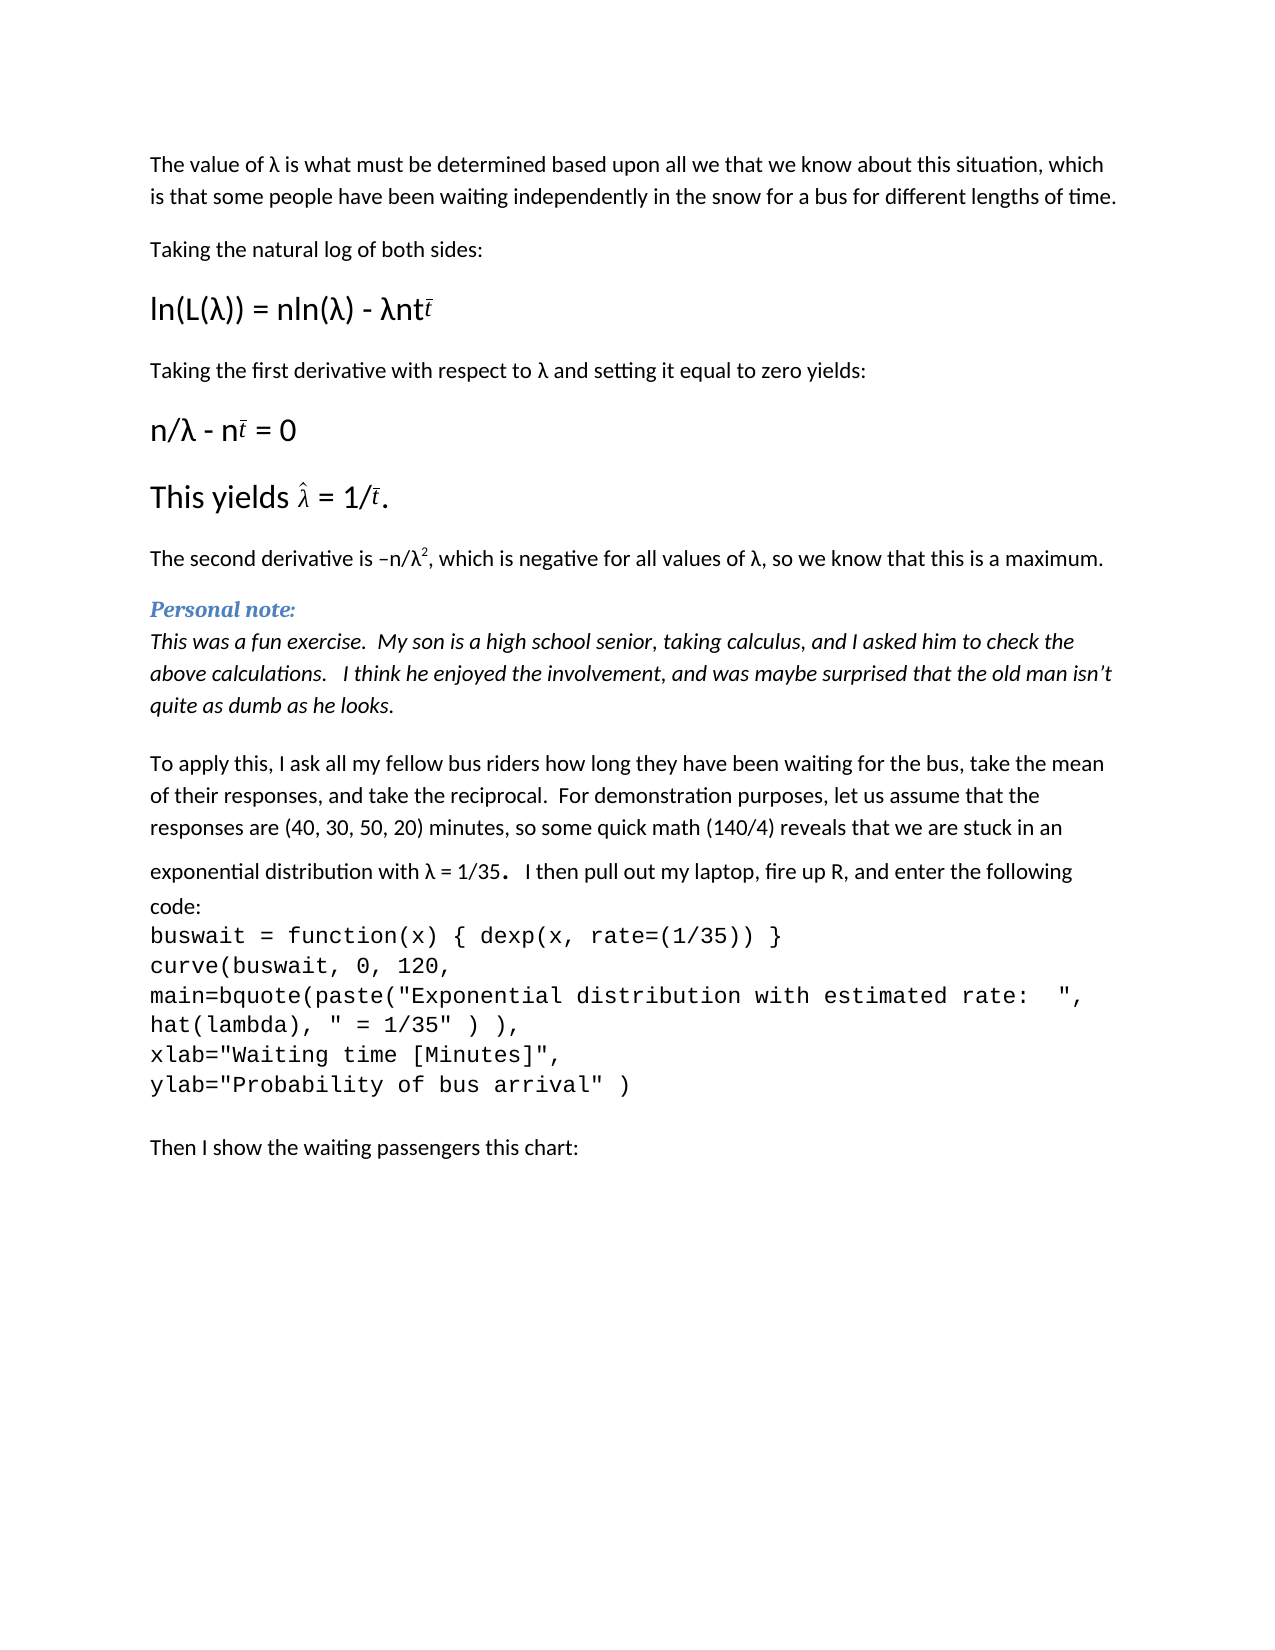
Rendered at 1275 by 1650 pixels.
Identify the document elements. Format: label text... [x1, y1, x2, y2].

text The value of λ is what must be determined based upon all we that we know about this situation, which is that some people have been waiting independently in the snow for a bus for different lengths of time. [150, 150, 1125, 210]
text To apply this, I ask all my fellow bus riders how long they have been waiting for the bus, take the mean of their responses, and take the reciprocal. For demonstration purposes, let us assume that the responses are (40, 30, 50, 20) minutes, so some quick math (140/4) reveals that we are stuck in an exponential distribution with λ = 1/35. I then pull out my laptop, fire up R, and enter the following code: [150, 749, 1125, 920]
text This yields = 1/. [150, 476, 1125, 517]
text xlab="Waiting time [Minutes]", [150, 1043, 1125, 1069]
text buswait = function(x) { dexp(x, rate=(1/35)) } [150, 924, 1125, 950]
text Then I show the waiting passengers this chart: [150, 1133, 1125, 1161]
subtitle Personal note: [150, 597, 1125, 623]
text This was a fun exercise. My son is a high school senior, taking calculus, and I asked him to check the above calculations. I think he enjoyed the involvement, and was maybe surprised that the old man isn’t quite as dumb as he looks. [150, 627, 1125, 720]
text curve(buswait, 0, 120, [150, 954, 1125, 980]
text The second derivative is –n/λ2, which is negative for all values of λ, so we know that this is a maximum. [150, 544, 1125, 572]
text main=bquote(paste("Exponential distribution with estimated rate: ", hat(lambda), " = 1/35" ) ), [150, 984, 1125, 1040]
text ln(L(λ)) = nln(λ) - λnt [150, 288, 1125, 329]
text n/λ - n = 0 [150, 409, 1125, 449]
text Taking the natural log of both sides: [150, 235, 1125, 263]
text ylab="Probability of bus arrival" ) [150, 1073, 1125, 1099]
text Taking the first derivative with respect to λ and setting it equal to zero yields: [150, 356, 1125, 384]
